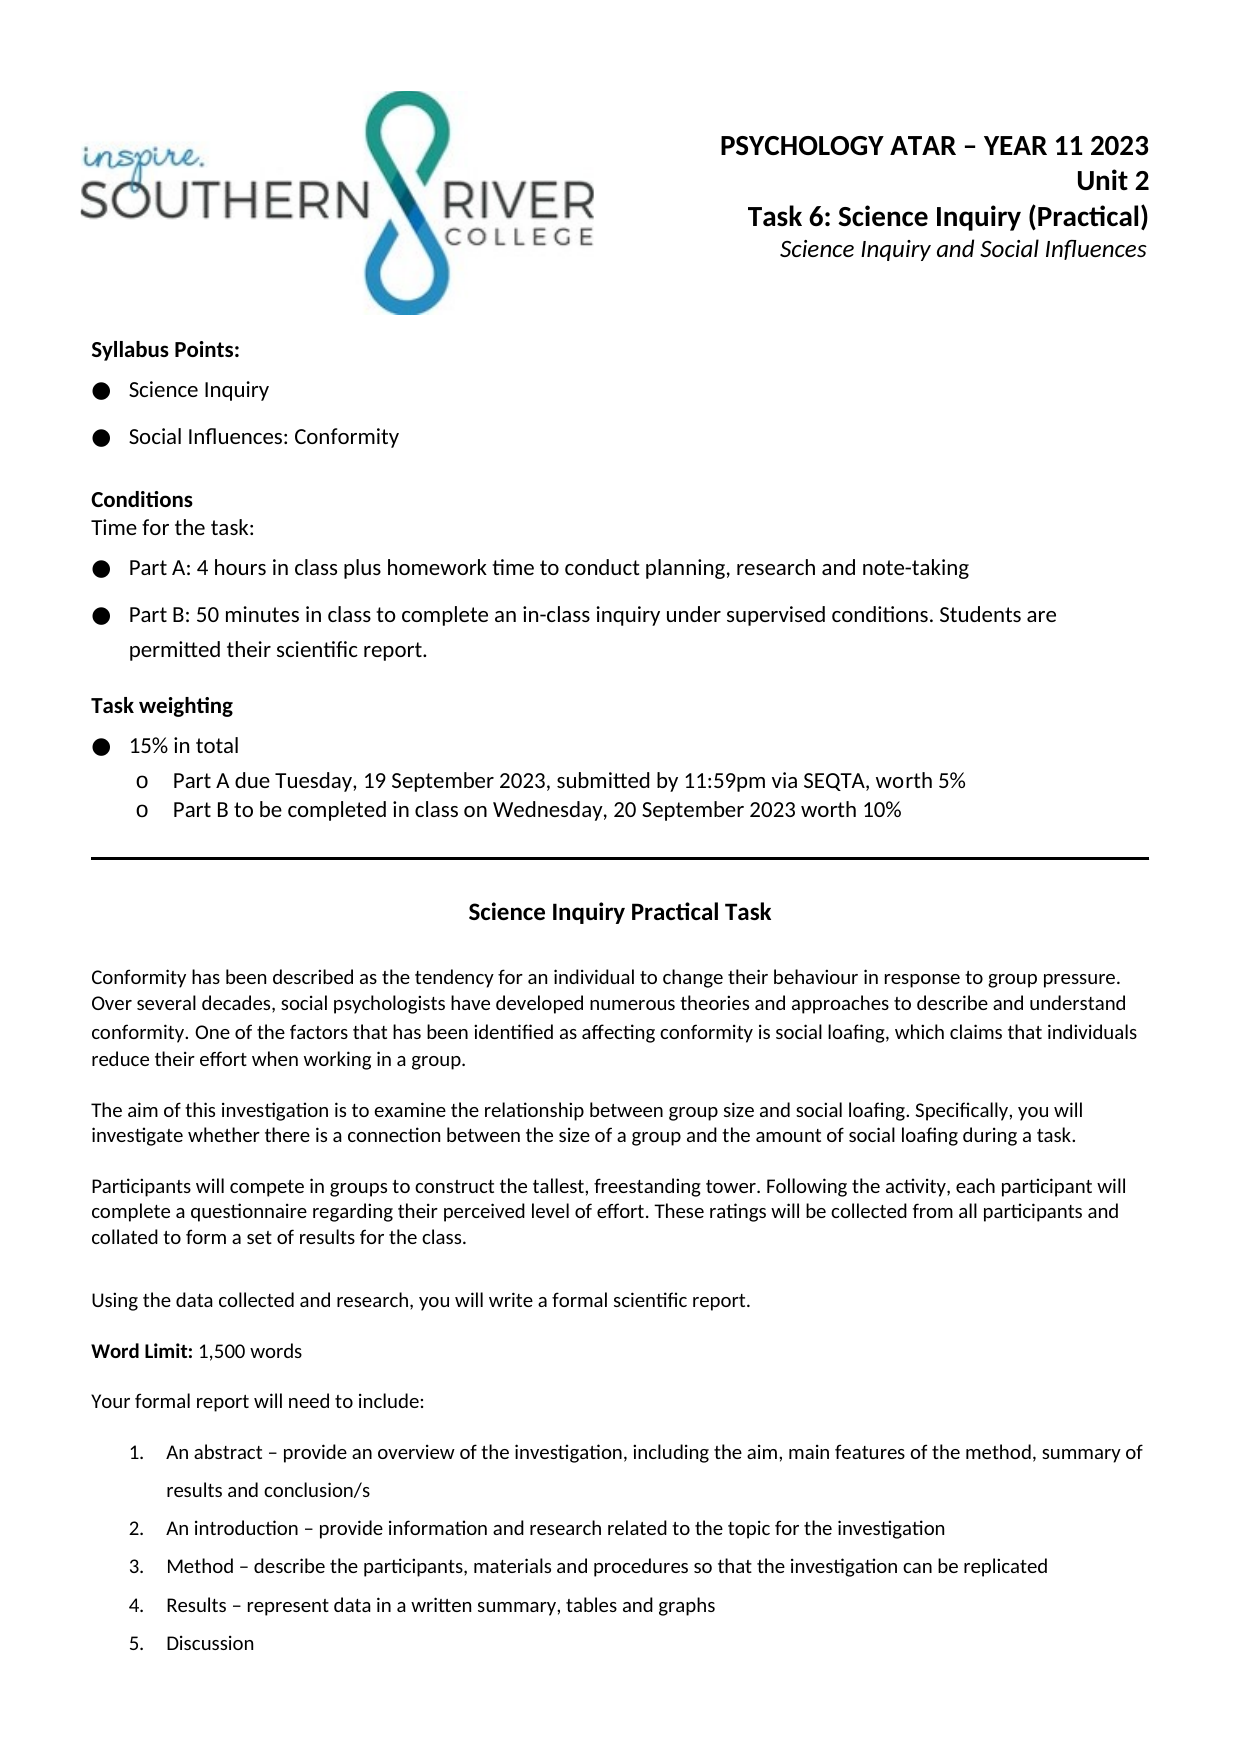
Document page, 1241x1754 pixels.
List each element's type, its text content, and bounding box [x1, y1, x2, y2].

text Task 6: Science Inquiry (Practical) [616, 198, 1149, 233]
list Part B to be completed in class on Wednesday, 20 September 2023 worth 10% [135, 795, 1149, 824]
list Part A: 4 hours in class plus homework time to conduct planning, research and note-taking [91, 541, 1149, 588]
list Results – represent data in a written summary, tables and graphs [128, 1592, 1149, 1617]
picture [80, 91, 594, 315]
list Part B: 50 minutes in class to complete an in-class inquiry under supervised conditions. Students are permitted their scientific report. [91, 588, 1149, 663]
list Discussion [128, 1630, 1149, 1655]
text Science Inquiry and Social Influences [616, 233, 1149, 264]
text Your formal report will need to include: [91, 1389, 1149, 1414]
list Social Influences: Conformity [91, 410, 1149, 457]
list An abstract – provide an overview of the investigation, including the aim, main features of the method, summary of results and conclusion/s [128, 1439, 1149, 1503]
text PSYCHOLOGY ATAR – YEAR 11 2023 Unit 2 [594, 127, 1149, 198]
list Part A due Tuesday, 19 September 2023, submitted by 11:59pm via SEQTA, worth 5% [135, 766, 1149, 795]
list Method – describe the participants, materials and procedures so that the investigation can be replicated [128, 1554, 1149, 1579]
text Time for the task: [91, 513, 1149, 541]
text Science Inquiry Practical Task [91, 896, 1149, 926]
text Using the data collected and research, you will write a formal scientific report. [91, 1287, 1149, 1313]
text Word Limit: 1,500 words [91, 1338, 1149, 1363]
list Science Inquiry [91, 363, 1149, 410]
list An introduction – provide information and research related to the topic for the investigation [128, 1516, 1149, 1541]
text Task weighting [91, 691, 1149, 719]
text Conformity has been described as the tendency for an individual to change their behaviour in response to group pressure. Over several decades, social psychologists have developed numerous theories and approaches to describe and understand conformity. One of the factors that has been identified as affecting conformity is social loafing, which claims that individuals reduce their effort when working in a group. [91, 964, 1149, 1071]
text Syllabus Points: [91, 335, 1149, 363]
text The aim of this investigation is to examine the relationship between group size and social loafing. Specifically, you will investigate whether there is a connection between the size of a group and the amount of social loafing during a task. [91, 1097, 1149, 1148]
text Conditions [91, 485, 1149, 513]
list 15% in total [91, 719, 1149, 766]
text Participants will compete in groups to construct the tallest, freestanding tower. Following the activity, each participant will complete a questionnaire regarding their perceived level of effort. These ratings will be collected from all participants and collated to form a set of results for the class. [91, 1173, 1149, 1249]
